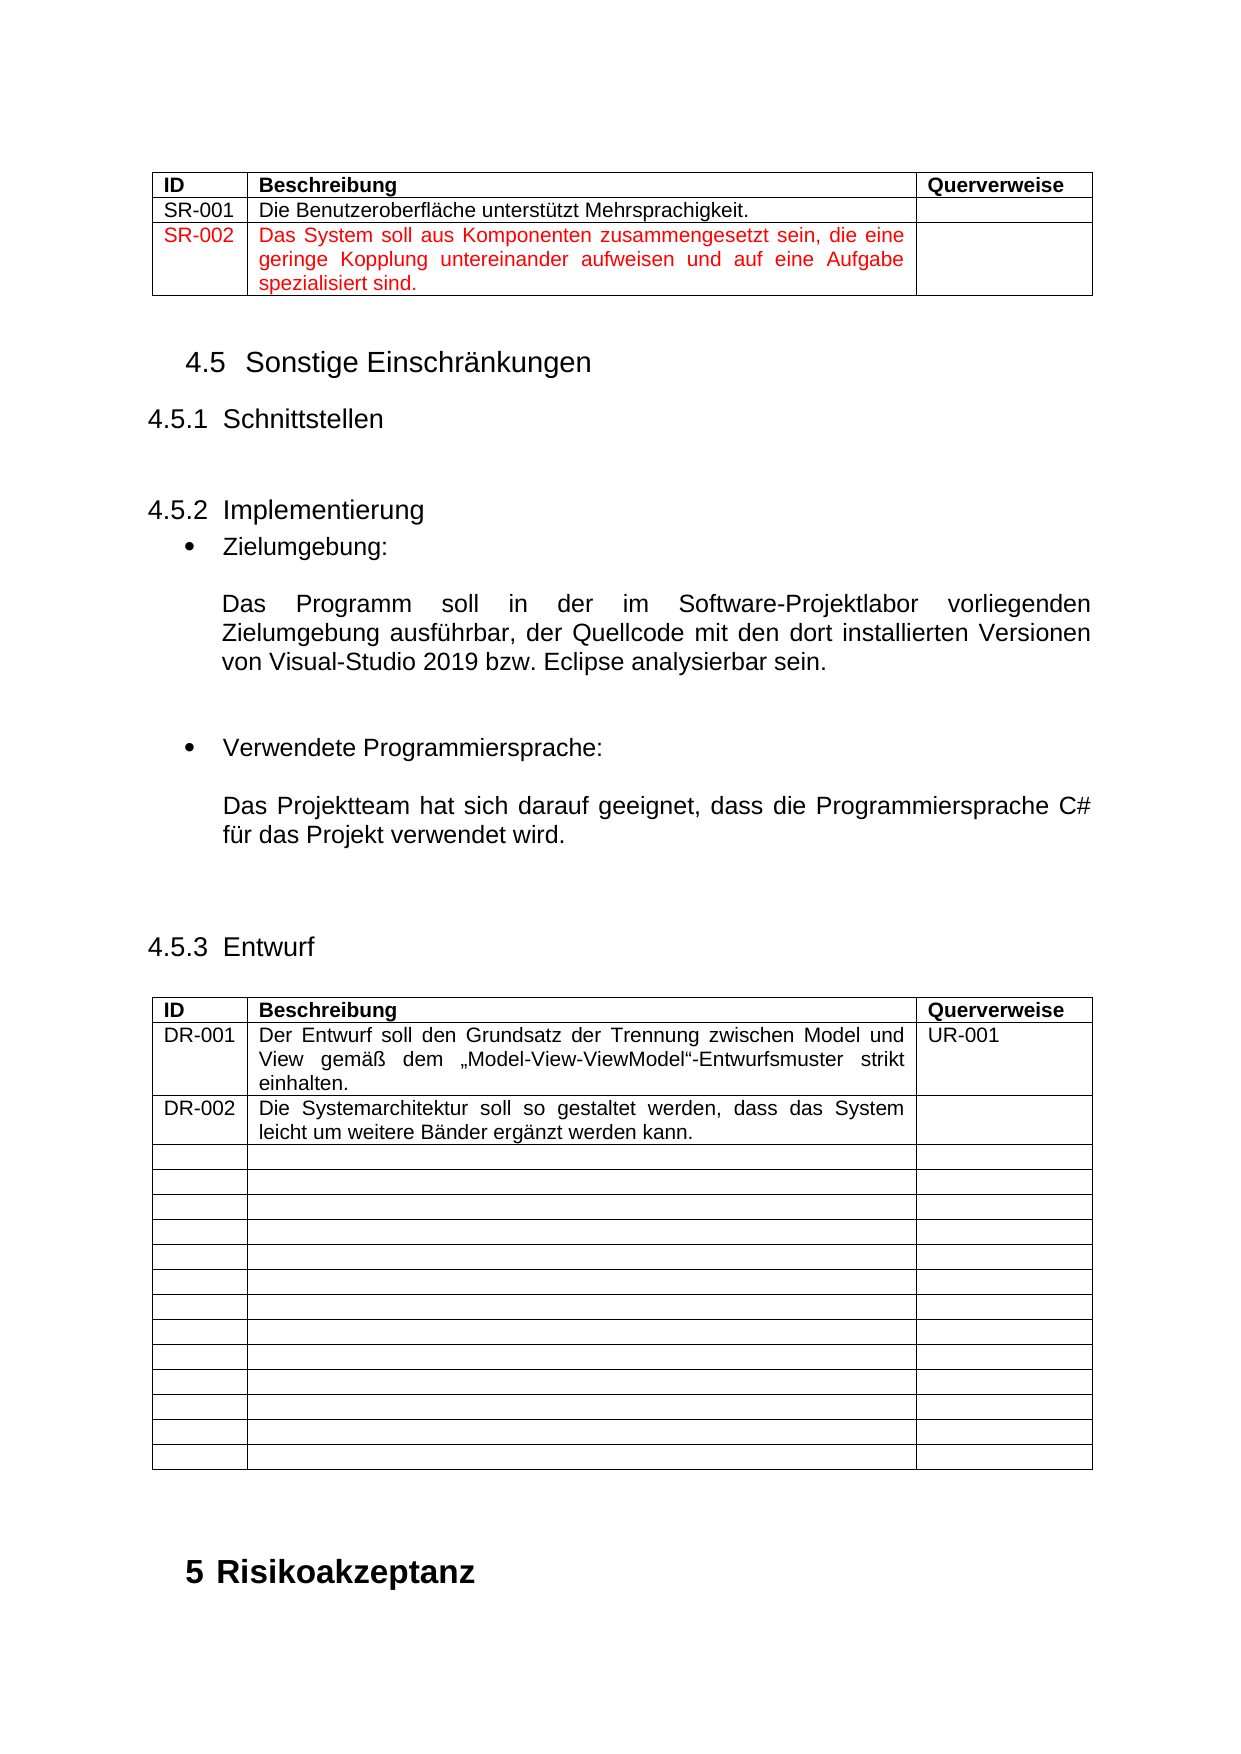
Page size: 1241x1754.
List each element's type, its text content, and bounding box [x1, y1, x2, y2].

table_cell [248, 1295, 916, 1319]
table_header Beschreibung [248, 173, 916, 197]
table_cell [153, 1345, 247, 1369]
list Zielumgebung: [185, 532, 1092, 561]
table_cell [917, 1270, 1092, 1294]
table_cell [153, 1395, 247, 1419]
table_cell [153, 1270, 247, 1294]
table_cell [248, 1320, 916, 1344]
table_header ID [153, 998, 247, 1022]
table_cell [917, 198, 1092, 222]
table_cell DR-001 [153, 1023, 247, 1095]
table_cell Die Benutzeroberfläche unterstützt Mehrsprachigkeit. [248, 198, 916, 222]
table_cell [153, 1170, 247, 1194]
table_header Querverweise [917, 173, 1092, 197]
table_cell [917, 1245, 1092, 1269]
table_cell [153, 1420, 247, 1444]
table_cell [248, 1420, 916, 1444]
table_cell [248, 1270, 916, 1294]
table_cell DR-002 [153, 1096, 247, 1144]
table_cell [917, 1370, 1092, 1394]
subtitle Risikoakzeptanz [185, 1552, 1092, 1591]
table_cell [917, 1295, 1092, 1319]
table_cell [917, 223, 1092, 294]
subtitle Schnittstellen [148, 403, 1092, 434]
text Das Programm soll in der im Software-Projektlabor vorliegenden Zielumgebung ausführbar, der Quellcode mit den dort installierten Versionen von Visual-Studio 2019 bzw. Eclipse analysierbar sein. [222, 589, 1092, 676]
table_cell [917, 1345, 1092, 1369]
list Verwendete Programmiersprache: [185, 733, 1092, 762]
table_cell [917, 1170, 1092, 1194]
table_cell [917, 1420, 1092, 1444]
table_cell [153, 1145, 247, 1169]
list Das Projektteam hat sich darauf geeignet, dass die Programmiersprache C# für das Projekt verwendet wird. [223, 791, 1092, 848]
table_cell [248, 1370, 916, 1394]
table_cell [917, 1395, 1092, 1419]
subtitle Sonstige Einschränkungen [185, 344, 1092, 378]
table_cell [248, 1345, 916, 1369]
table_cell [153, 1295, 247, 1319]
subtitle Entwurf [148, 931, 1092, 962]
table_cell SR-002 [153, 223, 247, 294]
table_cell [153, 1195, 247, 1219]
table_cell [917, 1096, 1092, 1144]
table_cell Der Entwurf soll den Grundsatz der Trennung zwischen Model und View gemäß dem „Model-View-ViewModel“-Entwurfsmuster strikt einhalten. [248, 1023, 916, 1095]
table_cell Die Systemarchitektur soll so gestaltet werden, dass das System leicht um weitere Bänder ergänzt werden kann. [248, 1096, 916, 1144]
table_header Querverweise [917, 998, 1092, 1022]
table_cell [153, 1320, 247, 1344]
table_cell [917, 1320, 1092, 1344]
table_cell [248, 1195, 916, 1219]
table_cell SR-001 [153, 198, 247, 222]
subtitle Implementierung [148, 494, 1092, 526]
table_cell [248, 1445, 916, 1469]
table_cell [248, 1145, 916, 1169]
table_cell [248, 1170, 916, 1194]
table_cell Das System soll aus Komponenten zusammengesetzt sein, die eine geringe Kopplung untereinander aufweisen und auf eine Aufgabe spezialisiert sind. [248, 223, 916, 294]
table_cell [917, 1145, 1092, 1169]
table_cell [248, 1245, 916, 1269]
table_cell [917, 1445, 1092, 1469]
table_cell [917, 1195, 1092, 1219]
table_cell UR-001 [917, 1023, 1092, 1095]
table_cell [248, 1220, 916, 1244]
table_cell [248, 1395, 916, 1419]
table_cell [153, 1245, 247, 1269]
table_cell [153, 1220, 247, 1244]
table_header ID [153, 173, 247, 197]
table_cell [153, 1445, 247, 1469]
table_cell [917, 1220, 1092, 1244]
table_header Beschreibung [248, 998, 916, 1022]
table_cell [153, 1370, 247, 1394]
